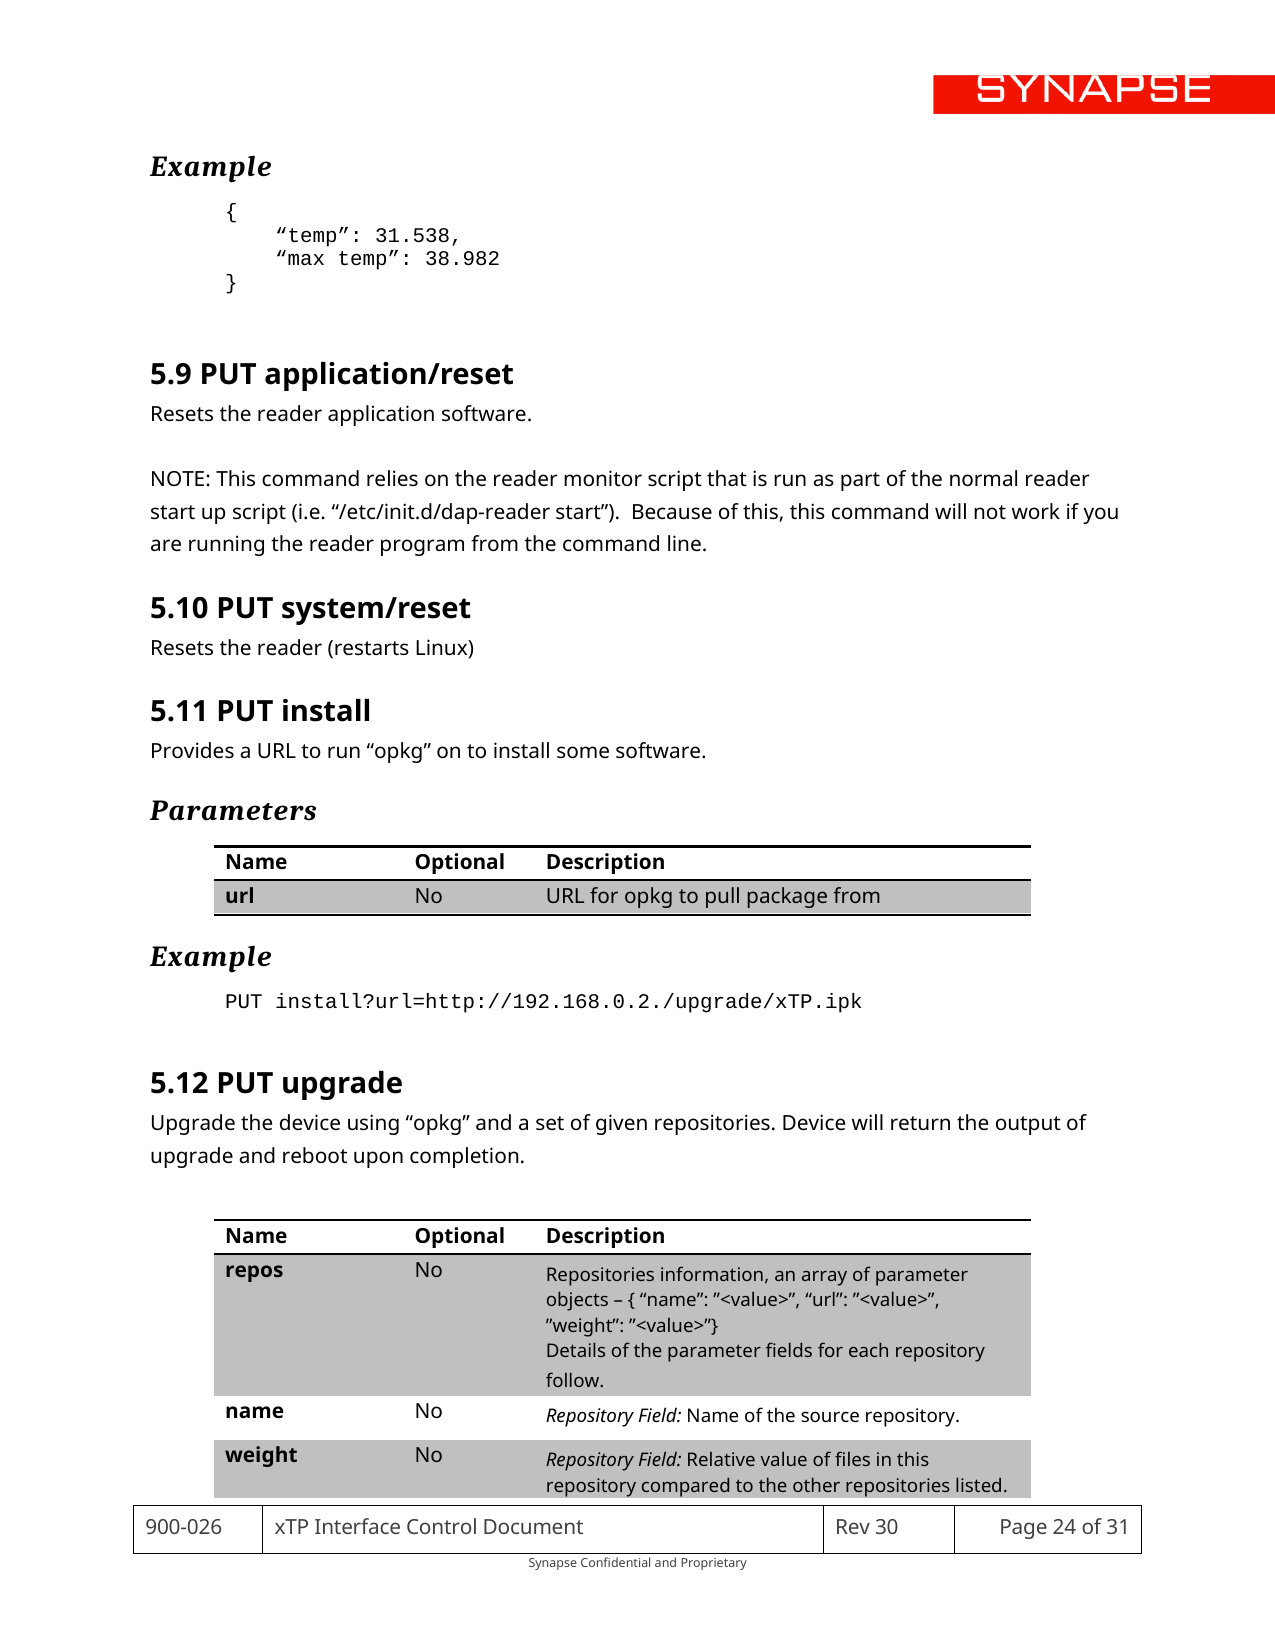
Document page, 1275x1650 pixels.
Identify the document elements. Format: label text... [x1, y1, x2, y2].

table_header Description [534, 848, 1031, 879]
text Resets the reader (restarts Linux) [150, 633, 1125, 662]
text “temp”: 31.538, [150, 225, 1125, 248]
table_cell name [214, 1396, 403, 1440]
text NOTE: This command relies on the reader monitor script that is run as part of the normal reader start up script (i.e. “/etc/init.d/dap-reader start”). Because of this, this command will not work if you are running the reader program from the command line. [150, 464, 1125, 558]
subtitle PUT application/reset [150, 353, 1125, 393]
subtitle PUT upgrade [150, 1062, 1125, 1102]
table_header Description [534, 1221, 1031, 1253]
table_cell Repositories information, an array of parameter objects – { “name”: ”<value>”, “url”: ”<value>”, ”weight”: ”<value>”} Details of the parameter fields for each repository follow. [534, 1255, 1031, 1396]
table_header Optional [403, 848, 534, 879]
table_cell No [403, 1255, 534, 1396]
picture [933, 75, 1275, 114]
table_cell No [403, 1440, 534, 1498]
table_cell weight [214, 1440, 403, 1498]
table_header Name [214, 1221, 403, 1253]
text Resets the reader application software. [150, 399, 1125, 428]
table_cell url [214, 881, 403, 913]
subtitle Example [150, 150, 1125, 183]
table_cell No [403, 881, 534, 913]
text Upgrade the device using “opkg” and a set of given repositories. Device will return the output of upgrade and reboot upon completion. [150, 1108, 1125, 1169]
table_cell URL for opkg to pull package from [534, 881, 1031, 913]
subtitle Example [150, 941, 1125, 974]
table_cell Repository Field: Name of the source repository. [534, 1396, 1031, 1440]
table_header Optional [403, 1221, 534, 1253]
text Provides a URL to run “opkg” on to install some software. [150, 737, 1125, 765]
table_header Name [214, 848, 403, 879]
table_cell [534, 1440, 1031, 1498]
text { [225, 201, 1125, 225]
subtitle PUT system/reset [150, 587, 1125, 627]
text } [225, 272, 1125, 296]
text “max temp”: 38.982 [150, 248, 1125, 272]
table_cell No [403, 1396, 534, 1440]
text PUT install?url=http://192.168.0.2./upgrade/xTP.ipk [225, 992, 1125, 1015]
table_cell repos [214, 1255, 403, 1396]
subtitle PUT install [150, 691, 1125, 730]
subtitle Parameters [150, 794, 1125, 828]
